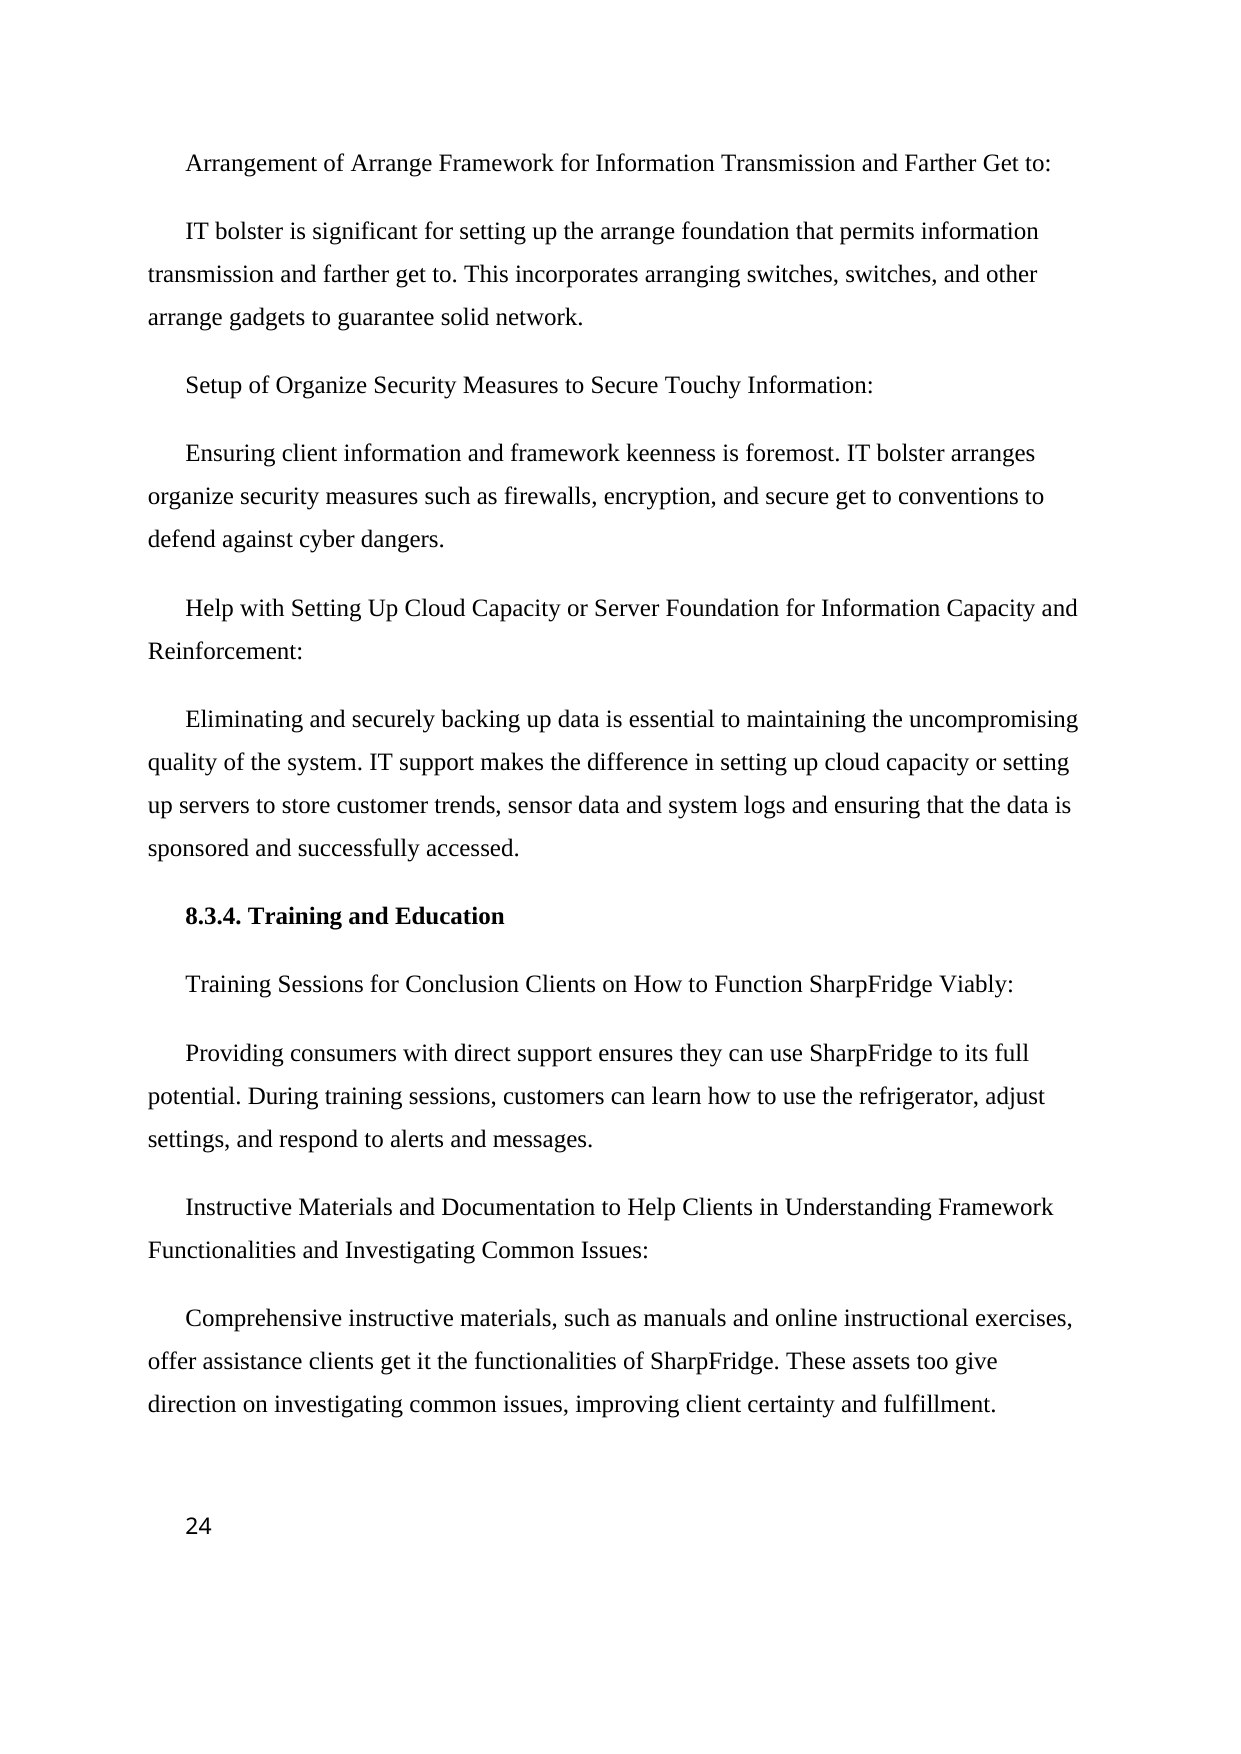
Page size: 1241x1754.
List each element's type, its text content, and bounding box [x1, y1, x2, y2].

text Instructive Materials and Documentation to Help Clients in Understanding Framework Functionalities and Investigating Common Issues: [148, 1192, 1093, 1264]
text Eliminating and securely backing up data is essential to maintaining the uncompromising quality of the system. IT support makes the difference in setting up cloud capacity or setting up servers to store customer trends, sensor data and system logs and ensuring that the data is sponsored and successfully accessed. [148, 704, 1093, 862]
text Ensuring client information and framework keenness is foremost. IT bolster arranges organize security measures such as firewalls, encryption, and secure get to conventions to defend against cyber dangers. [148, 438, 1093, 553]
text Help with Setting Up Cloud Capacity or Server Foundation for Information Capacity and Reinforcement: [148, 593, 1093, 664]
text 8.3.4. Training and Education [148, 901, 1093, 930]
text IT bolster is significant for setting up the arrange foundation that permits information transmission and farther get to. This incorporates arranging switches, switches, and other arrange gadgets to guarantee solid network. [148, 216, 1093, 331]
text Comprehensive instructive materials, such as manuals and online instructional exercises, offer assistance clients get it the functionalities of SharpFridge. These assets too give direction on investigating common issues, improving client certainty and fulfillment. [148, 1303, 1093, 1418]
text Training Sessions for Conclusion Clients on How to Function SharpFridge Viably: [148, 969, 1093, 998]
text Providing consumers with direct support ensures they can use SharpFridge to its full potential. During training sessions, customers can learn how to use the refrigerator, adjust settings, and respond to alerts and messages. [148, 1038, 1093, 1153]
text Arrangement of Arrange Framework for Information Transmission and Farther Get to: [148, 148, 1093, 176]
text Setup of Organize Security Measures to Secure Touchy Information: [148, 370, 1093, 399]
